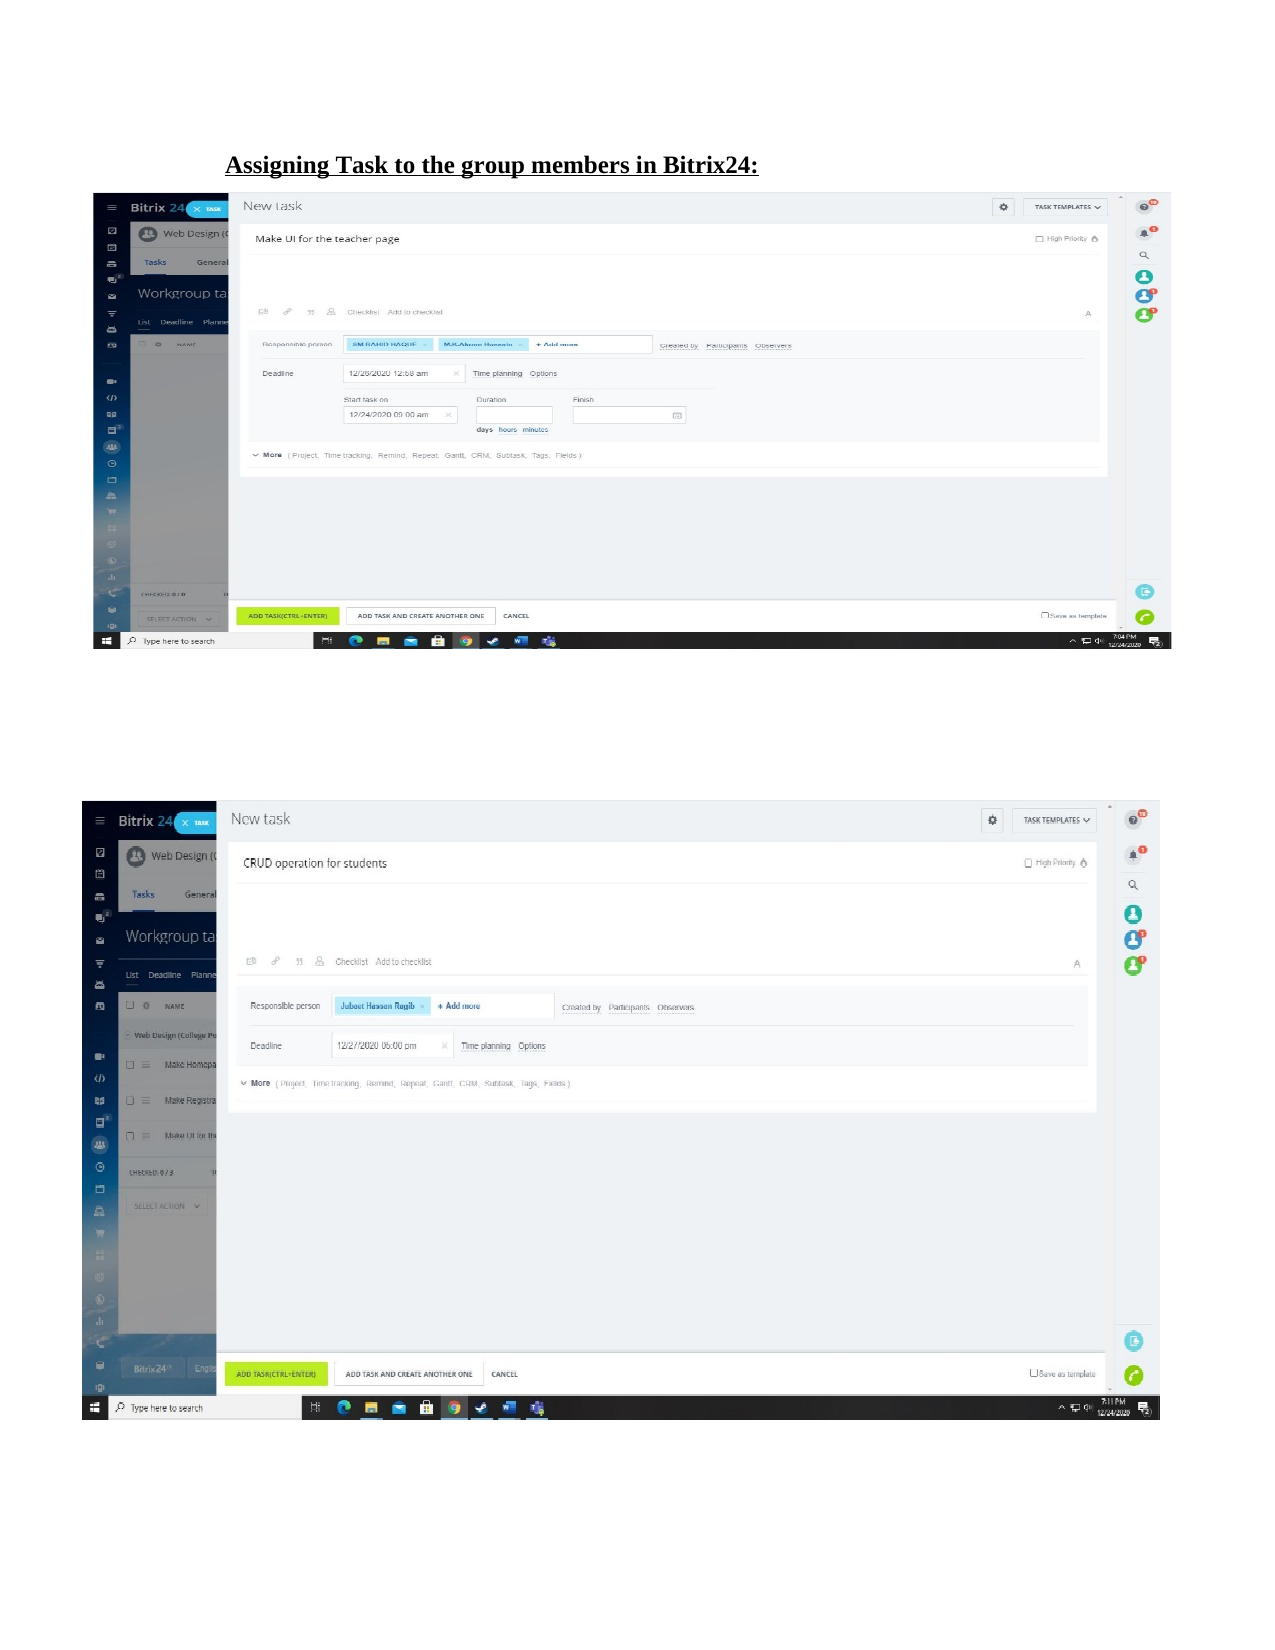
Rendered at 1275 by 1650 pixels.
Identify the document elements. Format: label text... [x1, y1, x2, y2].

picture [93, 192, 1172, 649]
picture [82, 800, 1160, 1420]
list Assigning Task to the group members in Bitrix24: [225, 150, 1125, 179]
